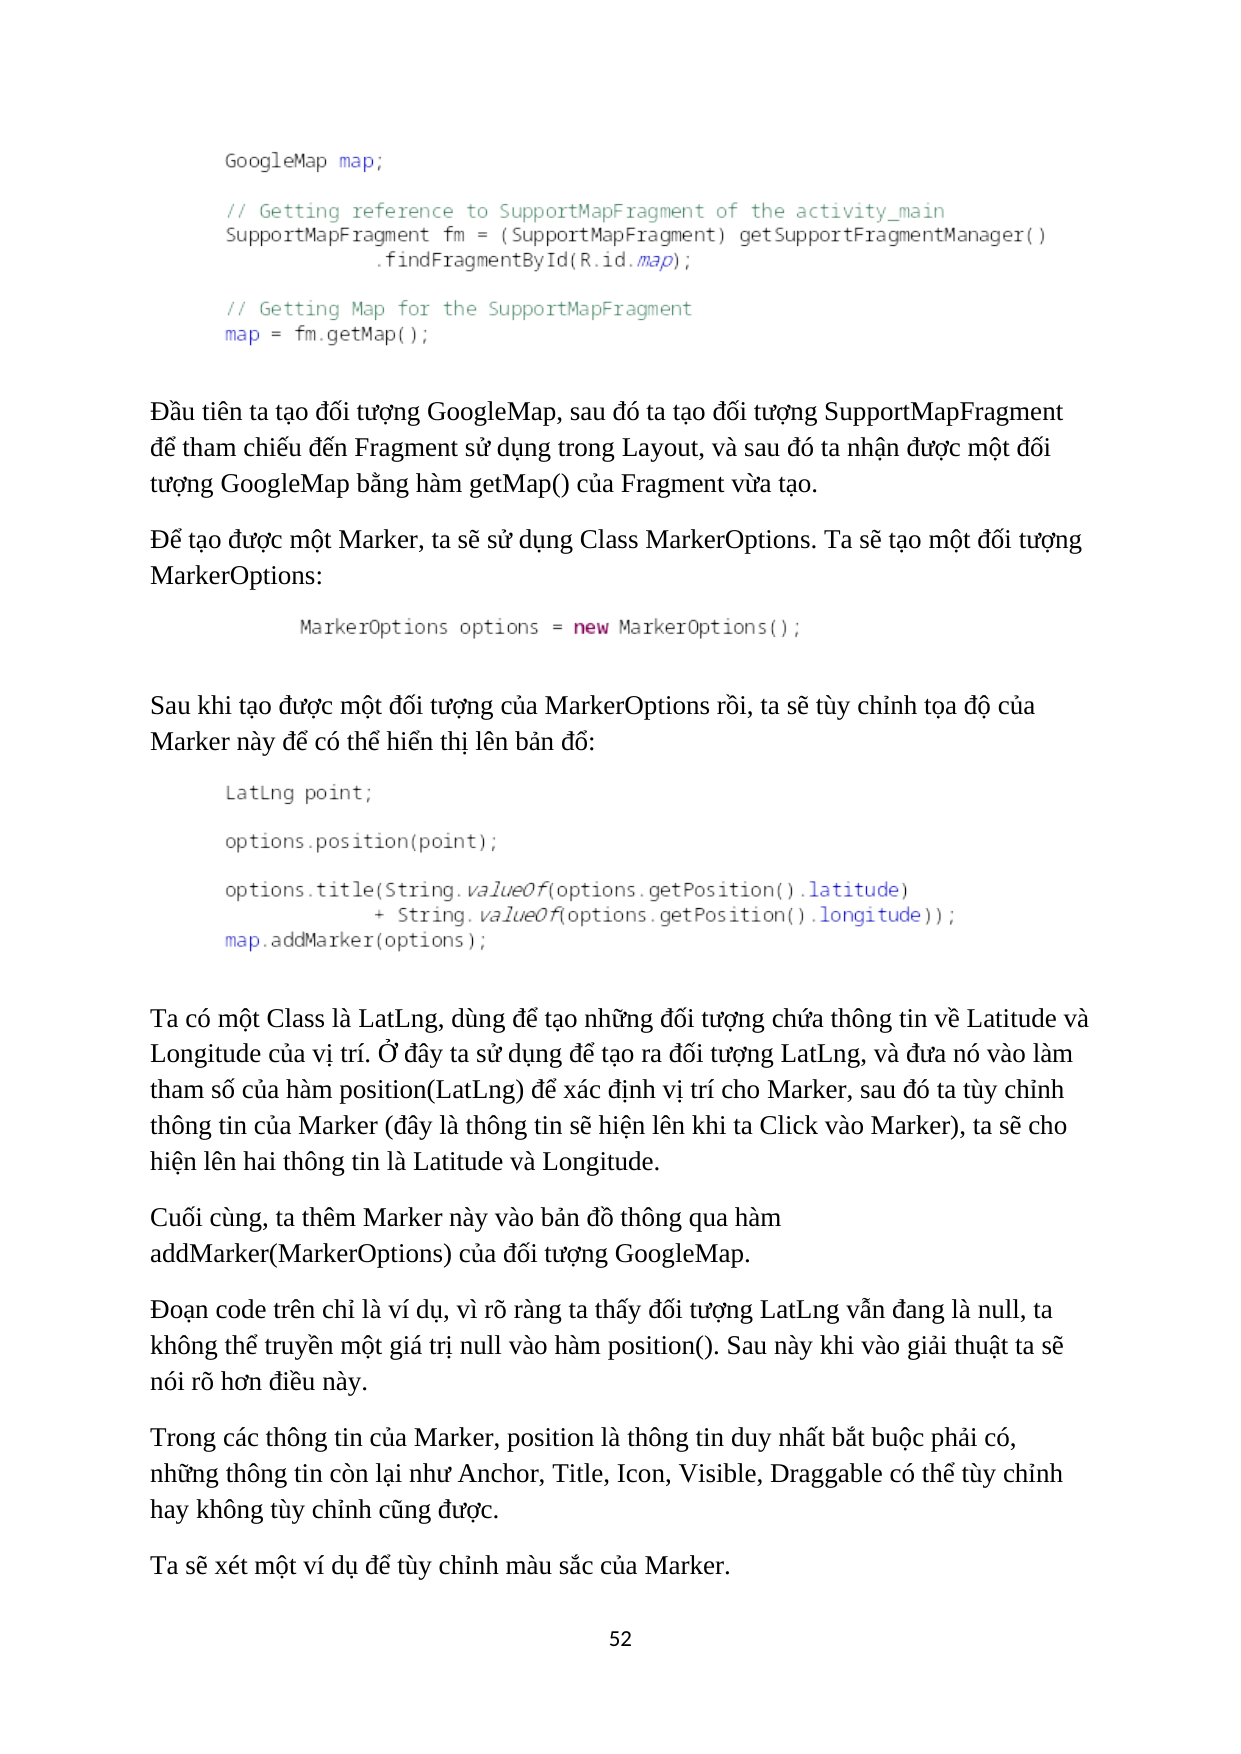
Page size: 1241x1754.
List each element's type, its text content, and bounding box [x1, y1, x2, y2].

text Đầu tiên ta tạo đối tượng GoogleMap, sau đó ta tạo đối tượng SupportMapFragment để tham chiếu đến Fragment sử dụng trong Layout, và sau đó ta nhận được một đối tượng GoogleMap bằng hàm getMap() của Fragment vừa tạo. [150, 395, 1090, 498]
text Ta sẽ xét một ví dụ để tùy chỉnh màu sắc của Marker. [150, 1549, 1090, 1581]
text Ta có một Class là LatLng, dùng để tạo những đối tượng chứa thông tin về Latitude và Longitude của vị trí. Ở đây ta sử dụng để tạo ra đối tượng LatLng, và đưa nó vào làm tham số của hàm position(LatLng) để xác định vị trí cho Marker, sau đó ta tùy chỉnh thông tin của Marker (đây là thông tin sẽ hiện lên khi ta Click vào Marker), ta sẽ cho hiện lên hai thông tin là Latitude và Longitude. [150, 1002, 1090, 1176]
text Trong các thông tin của Marker, position là thông tin duy nhất bắt buộc phải có, những thông tin còn lại như Anchor, Title, Icon, Visible, Draggable có thể tùy chỉnh hay không tùy chỉnh cũng được. [150, 1421, 1090, 1524]
text Đoạn code trên chỉ là ví dụ, vì rõ ràng ta thấy đối tượng LatLng vẫn đang là null, ta không thể truyền một giá trị null vào hàm position(). Sau này khi vào giải thuật ta sẽ nói rõ hơn điều này. [150, 1293, 1090, 1396]
text Để tạo được một Marker, ta sẽ sử dụng Class MarkerOptions. Ta sẽ tạo một đối tượng MarkerOptions: [150, 523, 1090, 590]
text Sau khi tạo được một đối tượng của MarkerOptions rồi, ta sẽ tùy chỉnh tọa độ của Marker này để có thể hiển thị lên bản đổ: [150, 689, 1090, 756]
text Cuối cùng, ta thêm Marker này vào bản đồ thông qua hàm addMarker(MarkerOptions) của đối tượng GoogleMap. [150, 1201, 1090, 1268]
